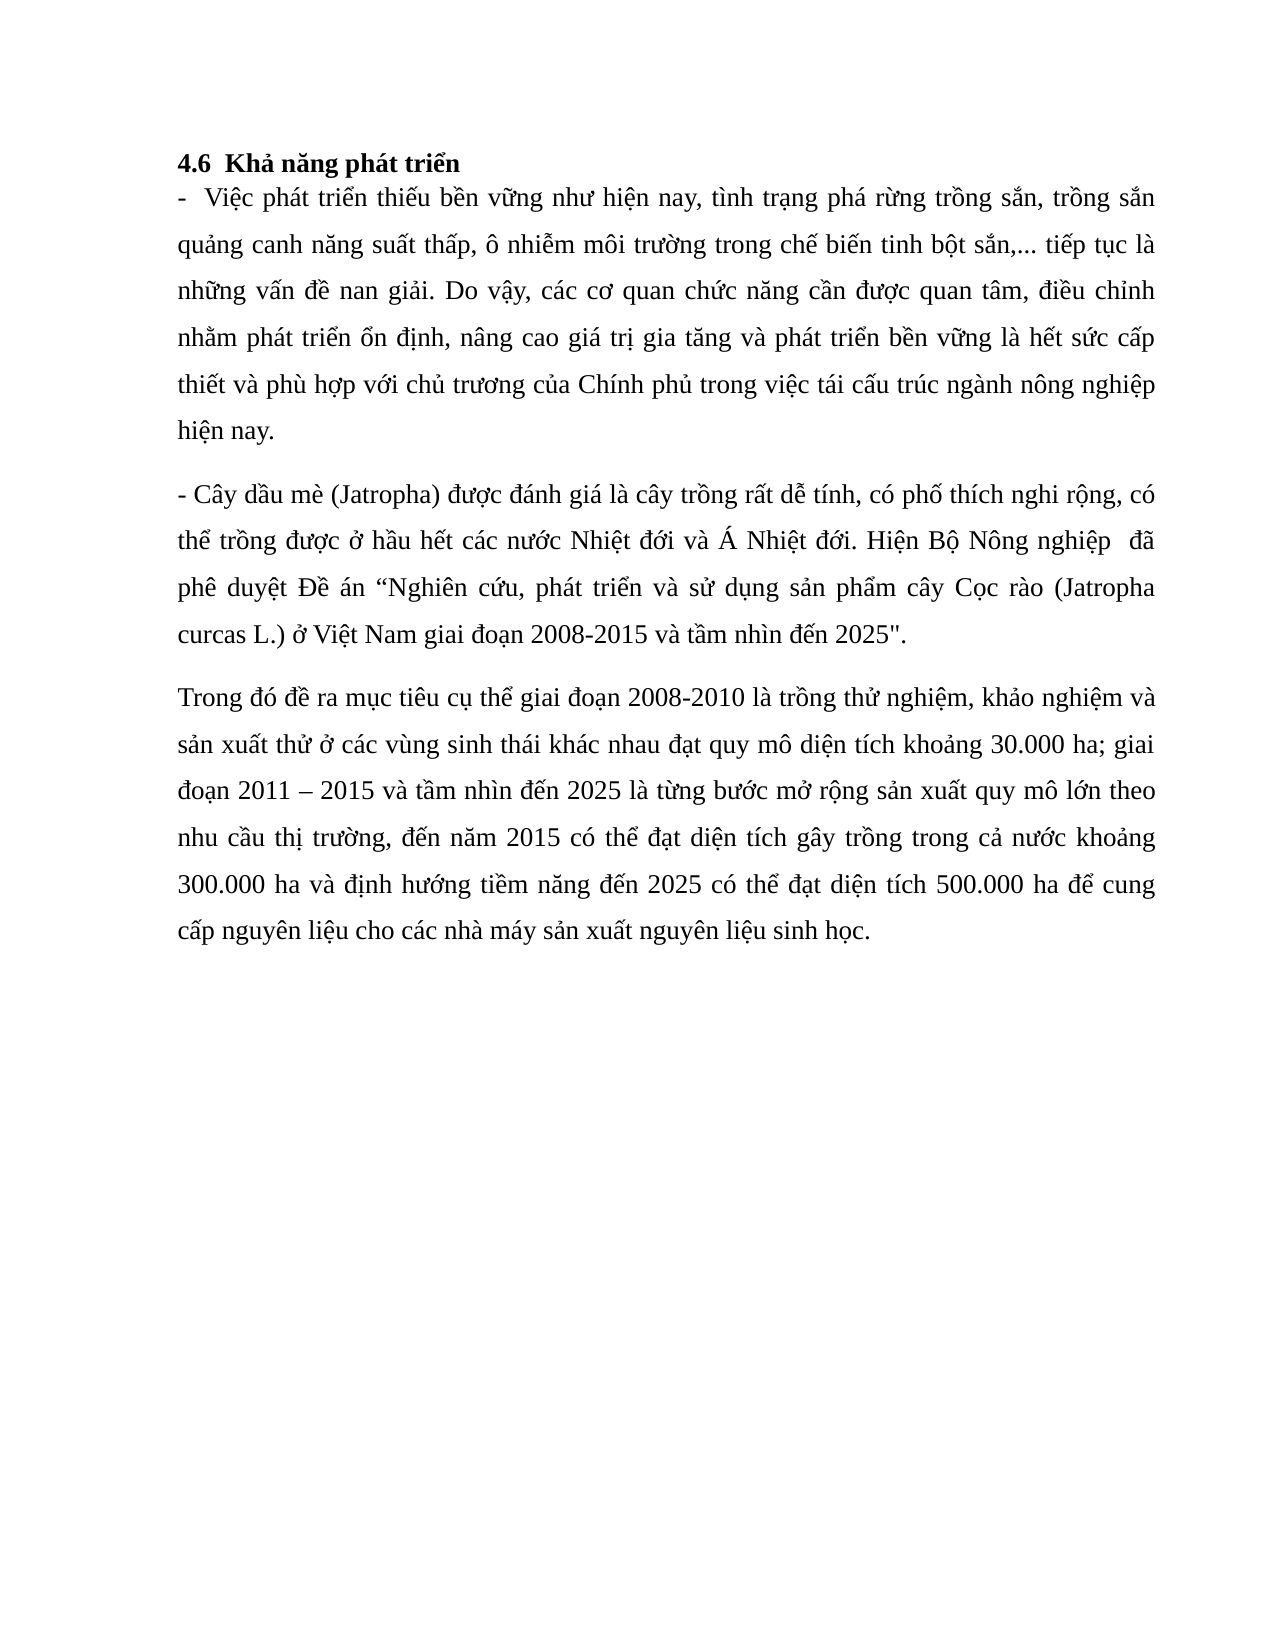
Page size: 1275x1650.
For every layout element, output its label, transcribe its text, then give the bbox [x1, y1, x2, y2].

text - Cây dầu mè (Jatropha) được đánh giá là cây trồng rất dễ tính, có phố thích nghi rộng, có thể trồng được ở hầu hết các nước Nhiệt đới và Á Nhiệt đới. Hiện Bộ Nông nghiệp đã phê duyệt Đề án “Nghiên cứu, phát triển và sử dụng sản phẩm cây Cọc rào (Jatropha curcas L.) ở Việt Nam giai đoạn 2008-2015 và tầm nhìn đến 2025". [177, 478, 1157, 649]
text Trong đó đề ra mục tiêu cụ thể giai đoạn 2008-2010 là trồng thử nghiệm, khảo nghiệm và sản xuất thử ở các vùng sinh thái khác nhau đạt quy mô diện tích khoảng 30.000 ha; giai đoạn 2011 – 2015 và tầm nhìn đến 2025 là từng bước mở rộng sản xuất quy mô lớn theo nhu cầu thị trường, đến năm 2015 có thể đạt diện tích gây trồng trong cả nước khoảng 300.000 ha và định hướng tiềm năng đến 2025 có thể đạt diện tích 500.000 ha để cung cấp nguyên liệu cho các nhà máy sản xuất nguyên liệu sinh học. [177, 681, 1157, 946]
text - Việc phát triển thiếu bền vững như hiện nay, tình trạng phá rừng trồng sắn, trồng sắn quảng canh năng suất thấp, ô nhiễm môi trường trong chế biến tinh bột sắn,... tiếp tục là những vấn đề nan giải. Do vậy, các cơ quan chức năng cần được quan tâm, điều chỉnh nhằm phát triển ổn định, nâng cao giá trị gia tăng và phát triển bền vững là hết sức cấp thiết và phù hợp với chủ trương của Chính phủ trong việc tái cấu trúc ngành nông nghiệp hiện nay. [177, 181, 1157, 446]
subtitle 4.6 Khả năng phát triển [177, 148, 1157, 179]
